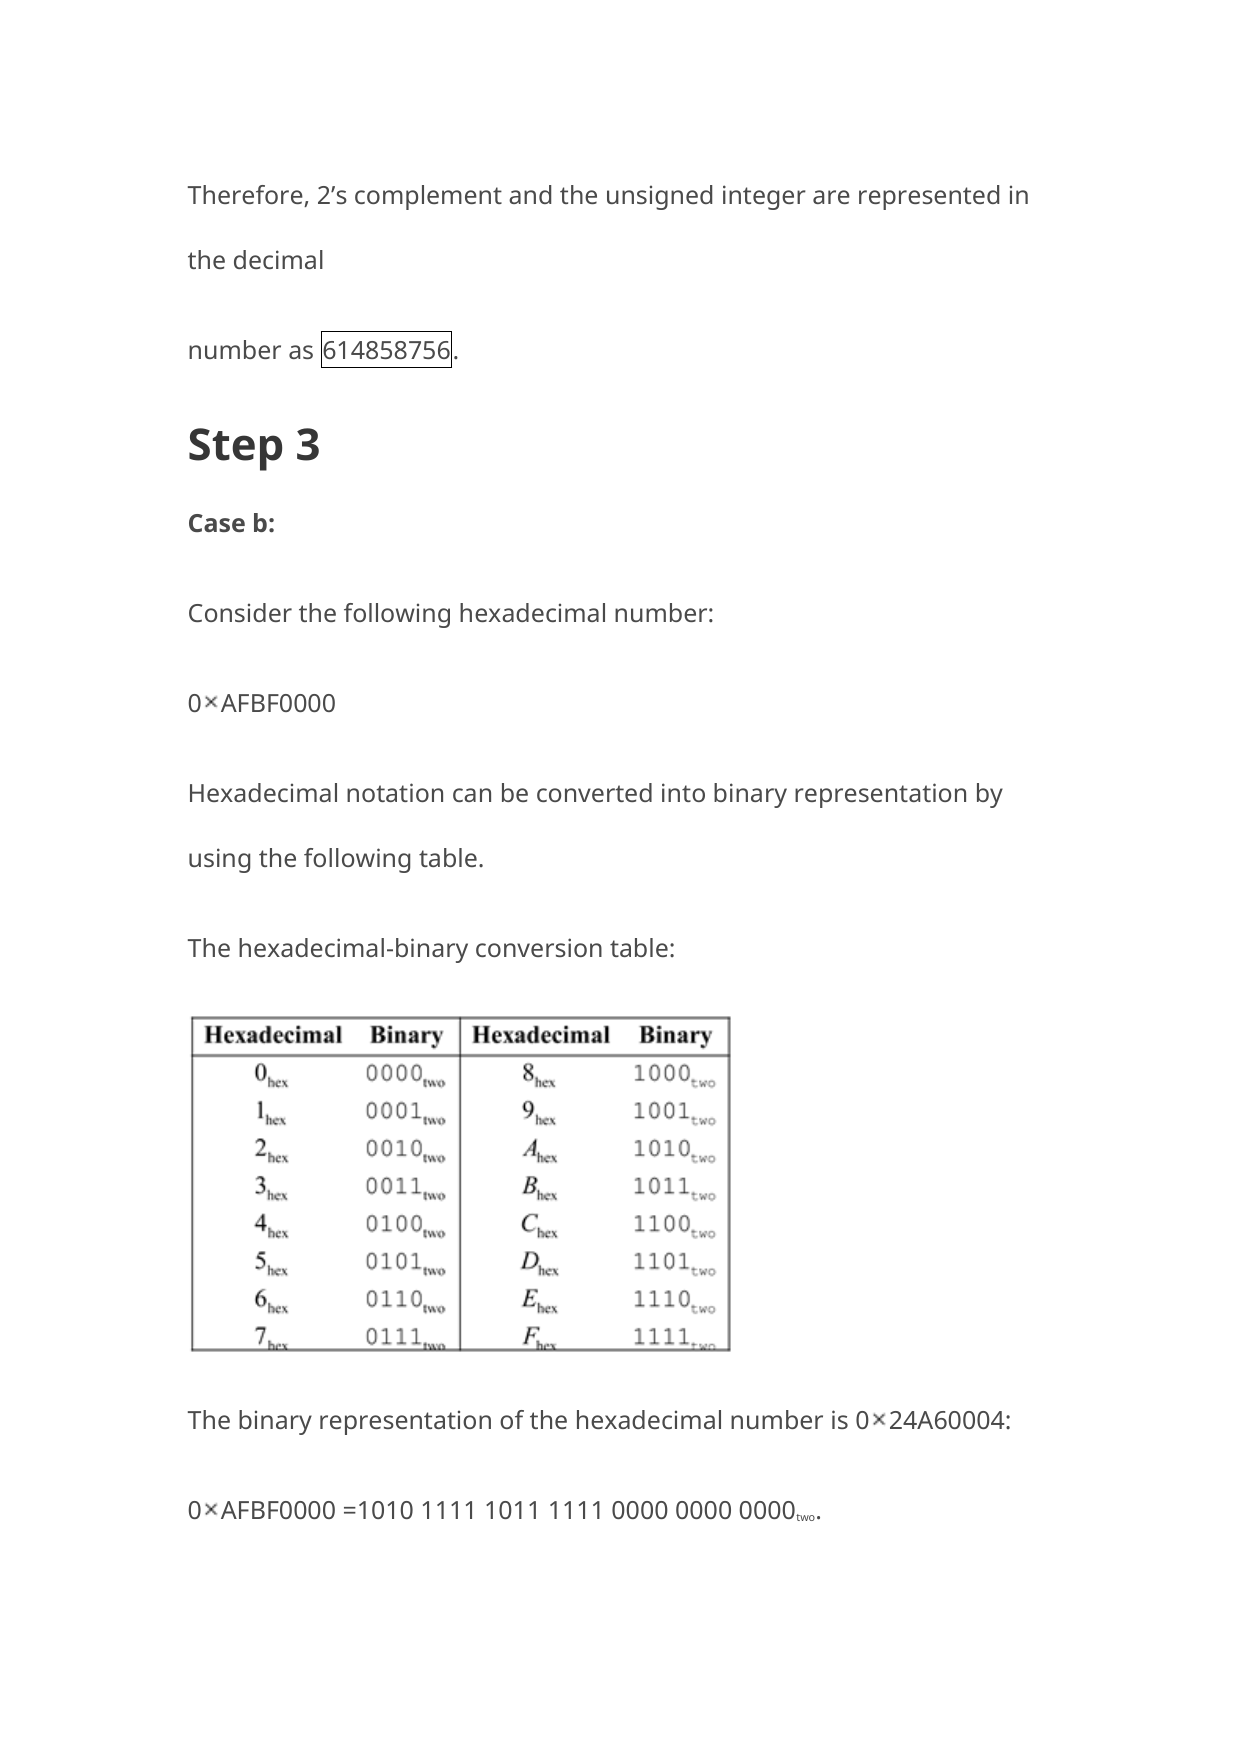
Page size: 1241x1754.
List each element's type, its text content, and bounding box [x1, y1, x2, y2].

text 0AFBF0000 =1010 1111 1011 1111 0000 0000 0000two. [187, 1477, 1053, 1542]
picture [201, 1498, 221, 1520]
text The hexadecimal-binary conversion table: [187, 915, 1053, 980]
picture [187, 1012, 733, 1355]
text Case b: [187, 490, 1053, 555]
picture [870, 1408, 889, 1430]
text Consider the following hexadecimal number: [187, 580, 1053, 645]
text 0AFBF0000 [187, 670, 1053, 735]
text Therefore, 2’s complement and the unsigned integer are represented in the decimal [187, 162, 1053, 292]
text Step 3 [187, 411, 1053, 476]
text Hexadecimal notation can be converted into binary representation by using the following table. [187, 760, 1053, 890]
text number as 614858756. [187, 317, 1053, 382]
picture [201, 691, 221, 712]
text The binary representation of the hexadecimal number is 024A60004: [187, 1387, 1053, 1452]
